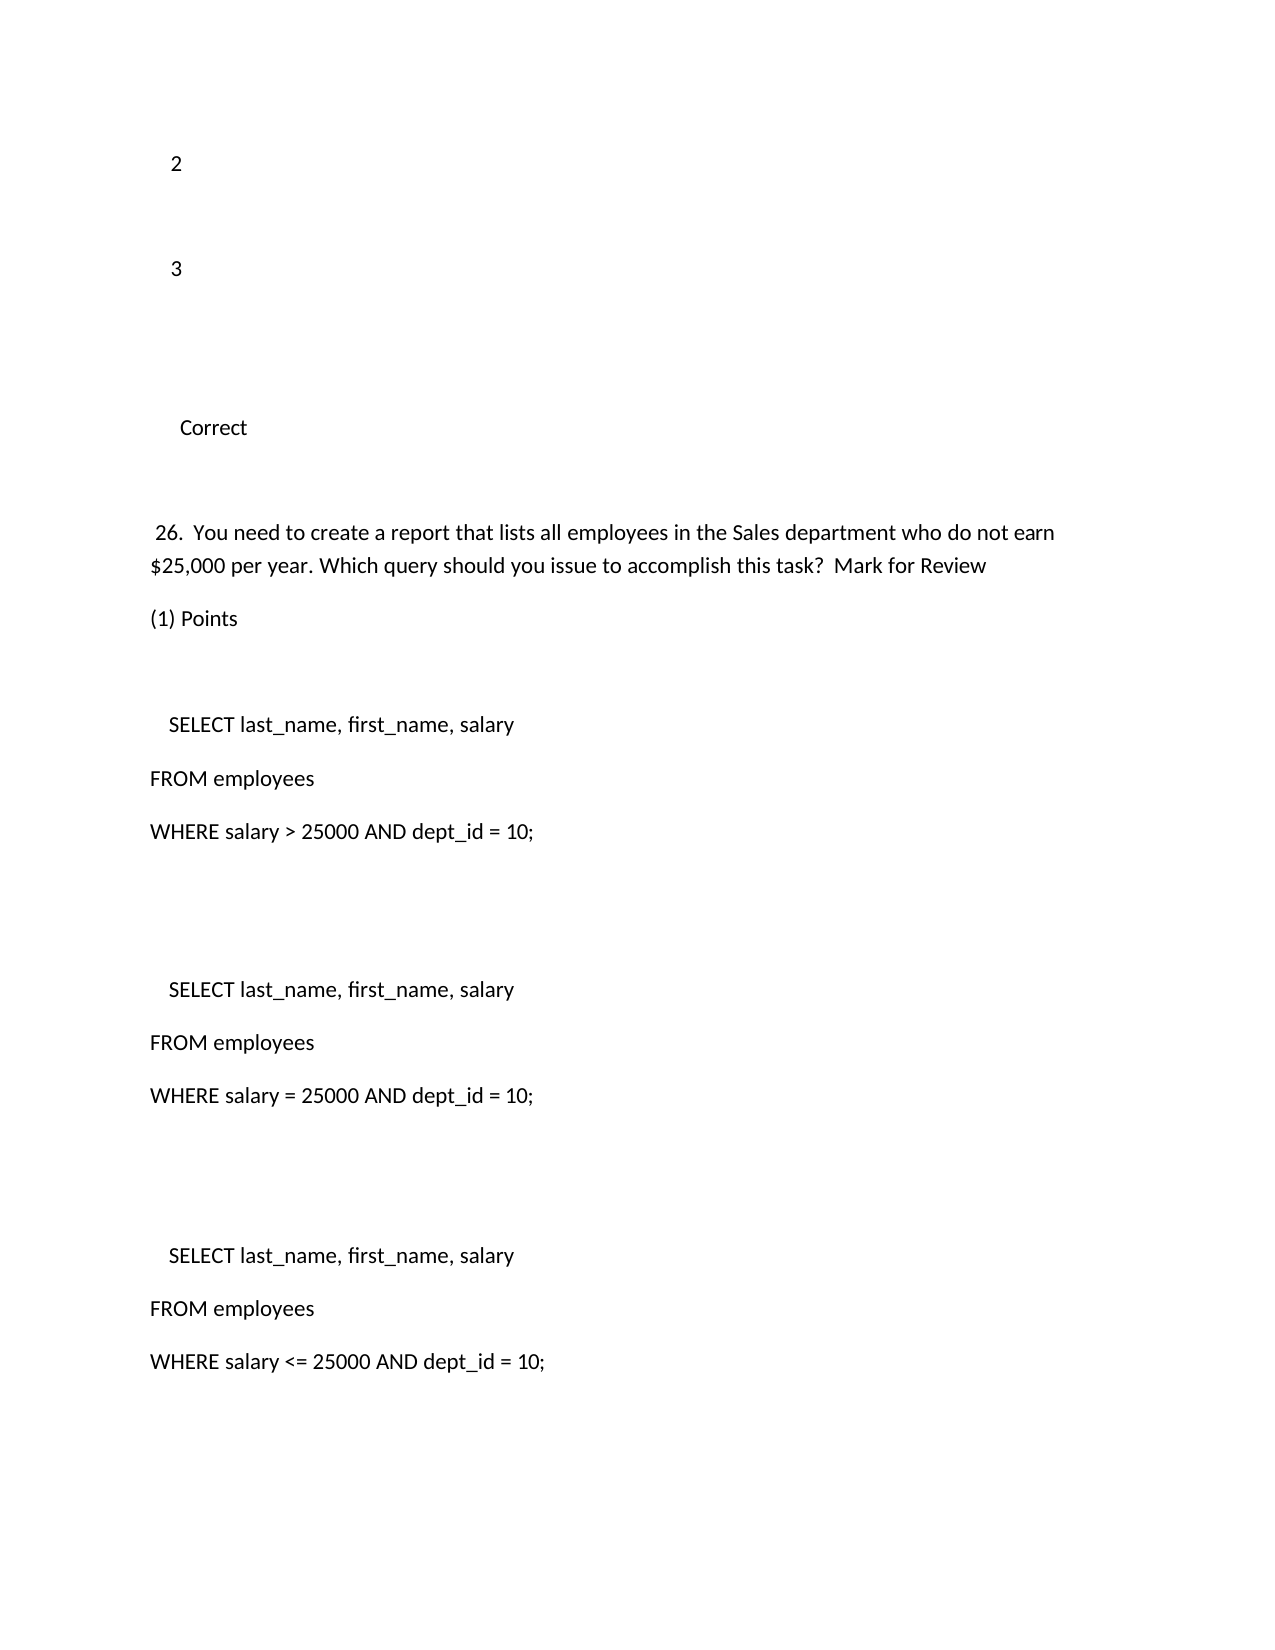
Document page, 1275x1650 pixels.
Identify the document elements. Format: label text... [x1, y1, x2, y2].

list You need to create a report that lists all employees in the Sales department who do not earn [155, 518, 1162, 546]
text (1) Points [150, 604, 1162, 632]
text WHERE salary = 25000 AND dept_id = 10; [150, 1081, 1162, 1109]
text 3 [170, 254, 1162, 282]
text WHERE salary <= 25000 AND dept_id = 10; [150, 1347, 1162, 1375]
text WHERE salary > 25000 AND dept_id = 10; [150, 817, 1162, 845]
text SELECT last_name, first_name, salary FROM employees [150, 711, 566, 792]
text SELECT last_name, first_name, salary FROM employees [150, 975, 566, 1056]
text Correct [180, 413, 1162, 441]
text SELECT last_name, first_name, salary FROM employees [150, 1241, 566, 1322]
text $25,000 per year. Which query should you issue to accomplish this task? Mark for Review [150, 551, 1162, 579]
